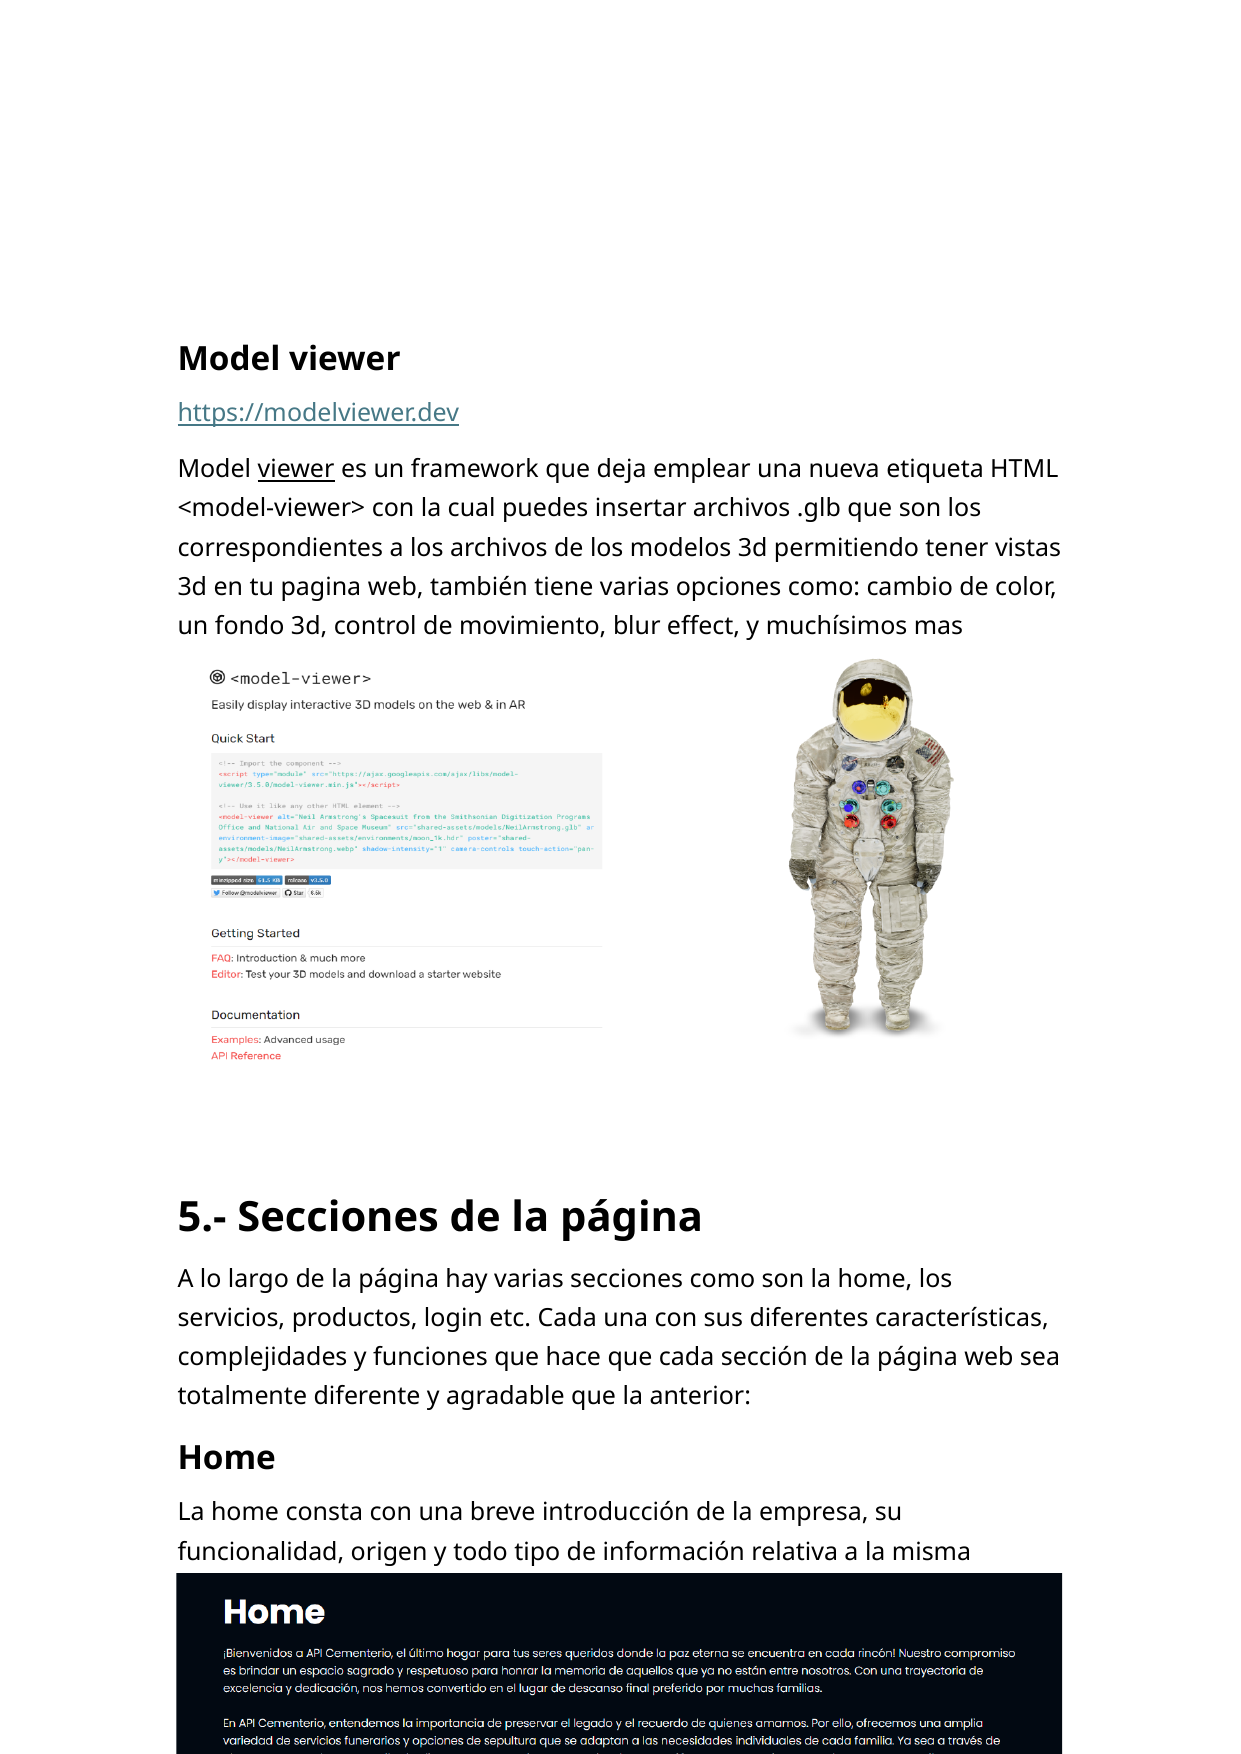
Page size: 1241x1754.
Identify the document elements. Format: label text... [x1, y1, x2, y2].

subtitle Model viewer [177, 334, 1063, 380]
picture [177, 641, 1087, 1064]
text La home consta con una breve introducción de la empresa, su funcionalidad, origen y todo tipo de información relativa a la misma [177, 1494, 1063, 1567]
text Model viewer es un framework que deja emplear una nueva etiqueta HTML <model-viewer> con la cual puedes insertar archivos .glb que son los correspondientes a los archivos de los modelos 3d permitiendo tener vistas 3d en tu pagina web, también tiene varias opciones como: cambio de color, un fondo 3d, control de movimiento, blur effect, y muchísimos mas [177, 451, 1063, 641]
picture [176, 1573, 1063, 1754]
text A lo largo de la página hay varias secciones como son la home, los servicios, productos, login etc. Cada una con sus diferentes características, complejidades y funciones que hace que cada sección de la página web sea totalmente diferente y agradable que la anterior: [177, 1260, 1063, 1412]
text https://modelviewer.dev [177, 395, 1063, 429]
subtitle 5.- Secciones de la página [177, 1187, 1063, 1243]
subtitle Home [177, 1433, 1063, 1479]
